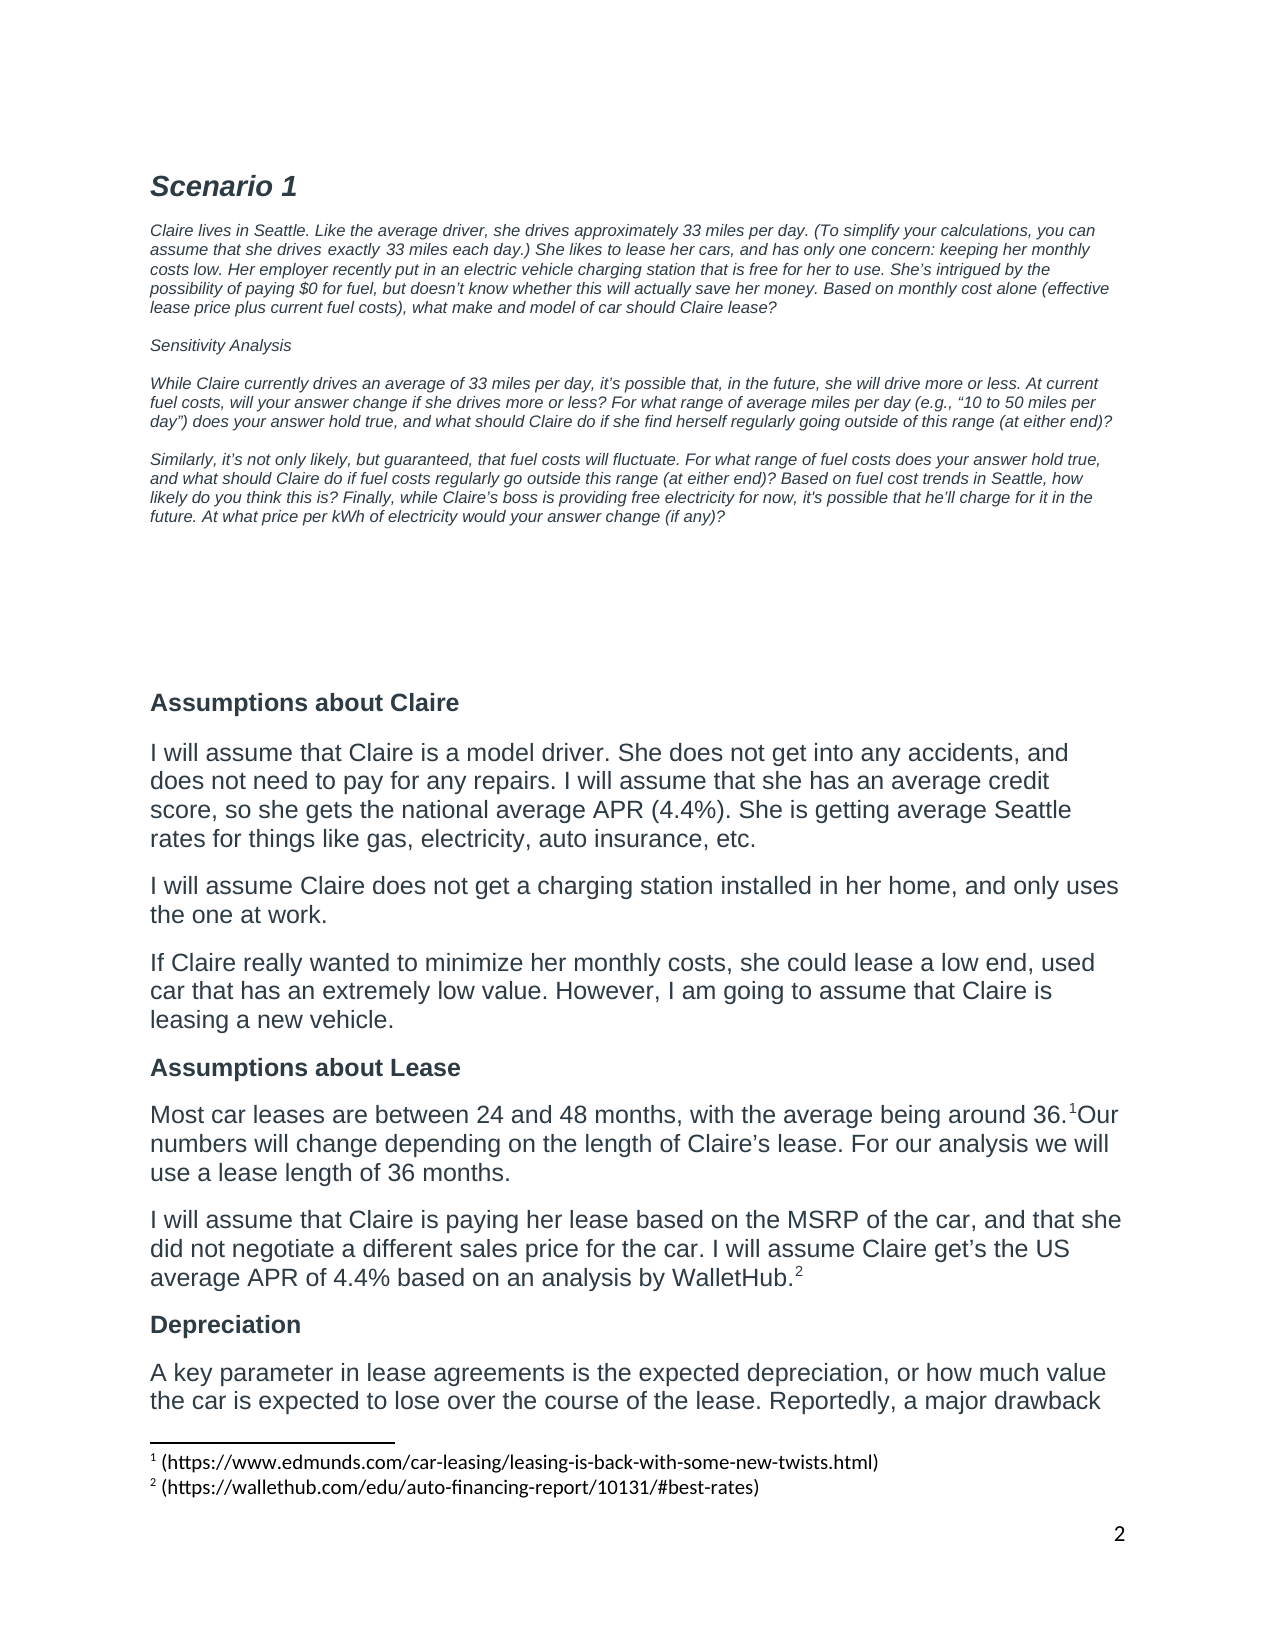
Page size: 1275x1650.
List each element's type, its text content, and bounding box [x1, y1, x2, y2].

text Scenario 1 [150, 169, 1125, 202]
text Assumptions about Lease [150, 1052, 1125, 1081]
text Assumptions about Claire [150, 688, 1125, 716]
text Sensitivity Analysis [150, 336, 1125, 355]
text If Claire really wanted to minimize her monthly costs, she could lease a low end, used car that has an extremely low value. However, I am going to assume that Claire is leasing a new vehicle. [150, 947, 1125, 1034]
text I will assume that Claire is paying her lease based on the MSRP of the car, and that she did not negotiate a different sales price for the car. I will assume Claire get’s the US average APR of 4.4% based on an analysis by WalletHub. [150, 1205, 1125, 1291]
text Most car leases are between 24 and 48 months, with the average being around 36.Our numbers will change depending on the length of Claire’s lease. For our analysis we will use a lease length of 36 months. [150, 1100, 1125, 1186]
text Similarly, it’s not only likely, but guaranteed, that fuel costs will fluctuate. For what range of fuel costs does your answer hold true, and what should Claire do if fuel costs regularly go outside this range (at either end)? Based on fuel cost trends in Seattle, how likely do you think this is? Finally, while Claire’s boss is providing free electricity for now, it's possible that he’ll charge for it in the future. At what price per kWh of electricity would your answer change (if any)? [150, 450, 1125, 526]
text I will assume that Claire is a model driver. She does not get into any accidents, and does not need to pay for any repairs. I will assume that she has an average credit score, so she gets the national average APR (4.4%). She is getting average Seattle rates for things like gas, electricity, auto insurance, etc. [150, 737, 1125, 852]
text I will assume Claire does not get a charging station installed in her home, and only uses the one at work. [150, 871, 1125, 929]
text Depreciation [150, 1310, 1125, 1339]
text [150, 1357, 1125, 1415]
text While Claire currently drives an average of 33 miles per day, it’s possible that, in the future, she will drive more or less. At current fuel costs, will your answer change if she drives more or less? For what range of average miles per day (e.g., “10 to 50 miles per day”) does your answer hold true, and what should Claire do if she find herself regularly going outside of this range (at either end)? [150, 373, 1125, 431]
text Claire lives in Seattle. Like the average driver, she drives approximately 33 miles per day. (To simplify your calculations, you can assume that she drives exactly 33 miles each day.) She likes to lease her cars, and has only one concern: keeping her monthly costs low. Her employer recently put in an electric vehicle charging station that is free for her to use. She’s intrigued by the possibility of paying $0 for fuel, but doesn’t know whether this will actually save her money. Based on monthly cost alone (effective lease price plus current fuel costs), what make and model of car should Claire lease? [150, 221, 1125, 317]
